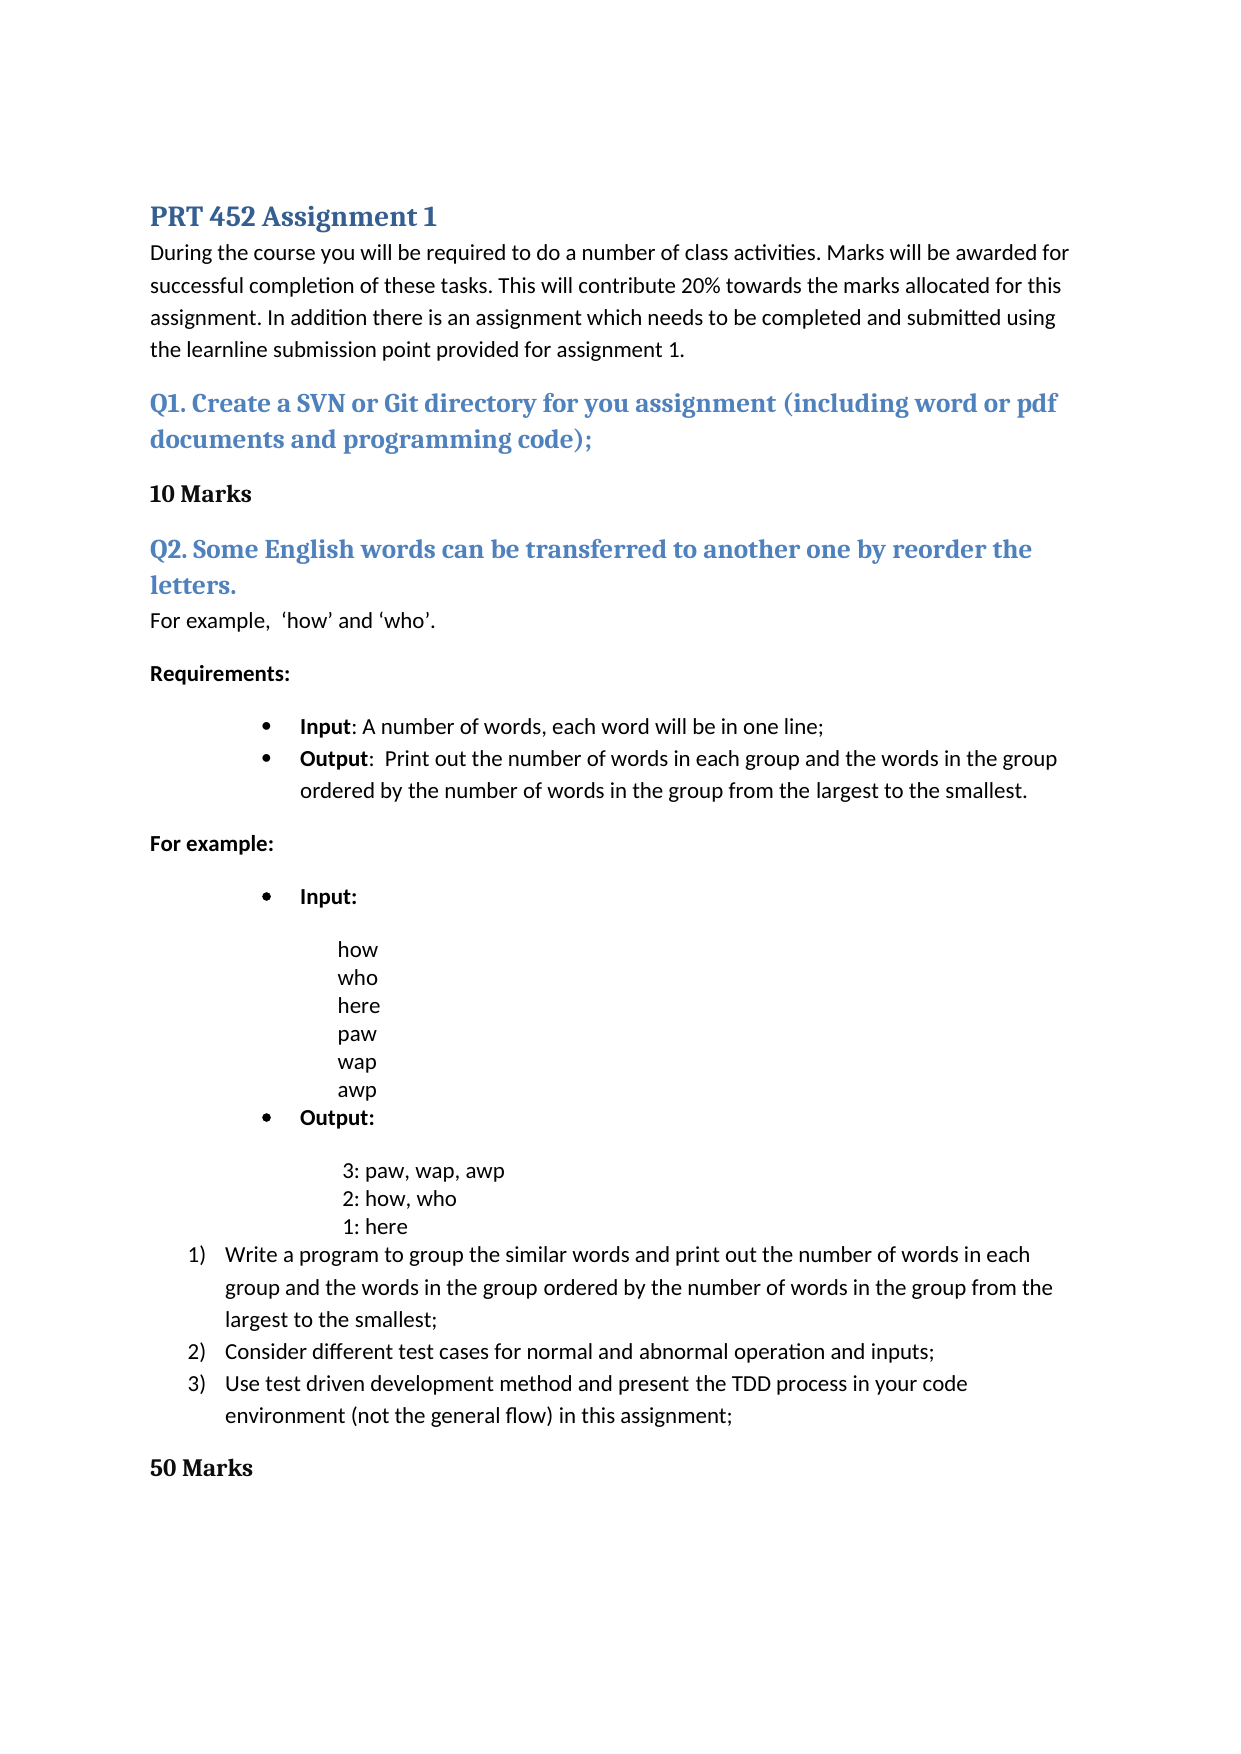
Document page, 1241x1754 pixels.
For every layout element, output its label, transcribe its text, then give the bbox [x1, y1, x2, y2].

text awp [262, 1075, 1090, 1103]
text For example, ‘how’ and ‘who’. [150, 606, 1090, 634]
text For example: [150, 829, 1090, 857]
text wap [262, 1047, 1090, 1075]
text 3: paw, wap, awp [342, 1156, 1090, 1184]
list Output: [262, 1103, 1090, 1131]
subtitle Q1. Create a SVN or Git directory for you assignment (including word or pdf documents and programming code); [150, 388, 1090, 455]
subtitle 10 Marks [150, 480, 1090, 509]
subtitle PRT 452 Assignment 1 [150, 200, 1090, 233]
text here [262, 991, 1090, 1019]
subtitle Q2. Some English words can be transferred to another one by reorder the letters. [150, 534, 1090, 601]
list Consider different test cases for normal and abnormal operation and inputs; [187, 1337, 1090, 1365]
text paw [262, 1019, 1090, 1047]
text 2: how, who [342, 1184, 1090, 1212]
text During the course you will be required to do a number of class activities. Marks will be awarded for successful completion of these tasks. This will contribute 20% towards the marks allocated for this assignment. In addition there is an assignment which needs to be completed and submitted using the learnline submission point provided for assignment 1. [150, 238, 1090, 363]
subtitle 50 Marks [150, 1454, 1090, 1483]
list Output: Print out the number of words in each group and the words in the group ordered by the number of words in the group from the largest to the smallest. [262, 744, 1090, 804]
list Input: A number of words, each word will be in one line; [262, 712, 1090, 740]
text 1: here [342, 1212, 1090, 1240]
list Use test driven development method and present the TDD process in your code environment (not the general flow) in this assignment; [187, 1369, 1090, 1429]
list Input: [262, 882, 1090, 910]
text Requirements: [150, 659, 1090, 687]
text who [262, 963, 1090, 991]
text how [262, 935, 1090, 963]
list Write a program to group the similar words and print out the number of words in each group and the words in the group ordered by the number of words in the group from the largest to the smallest; [187, 1240, 1090, 1333]
